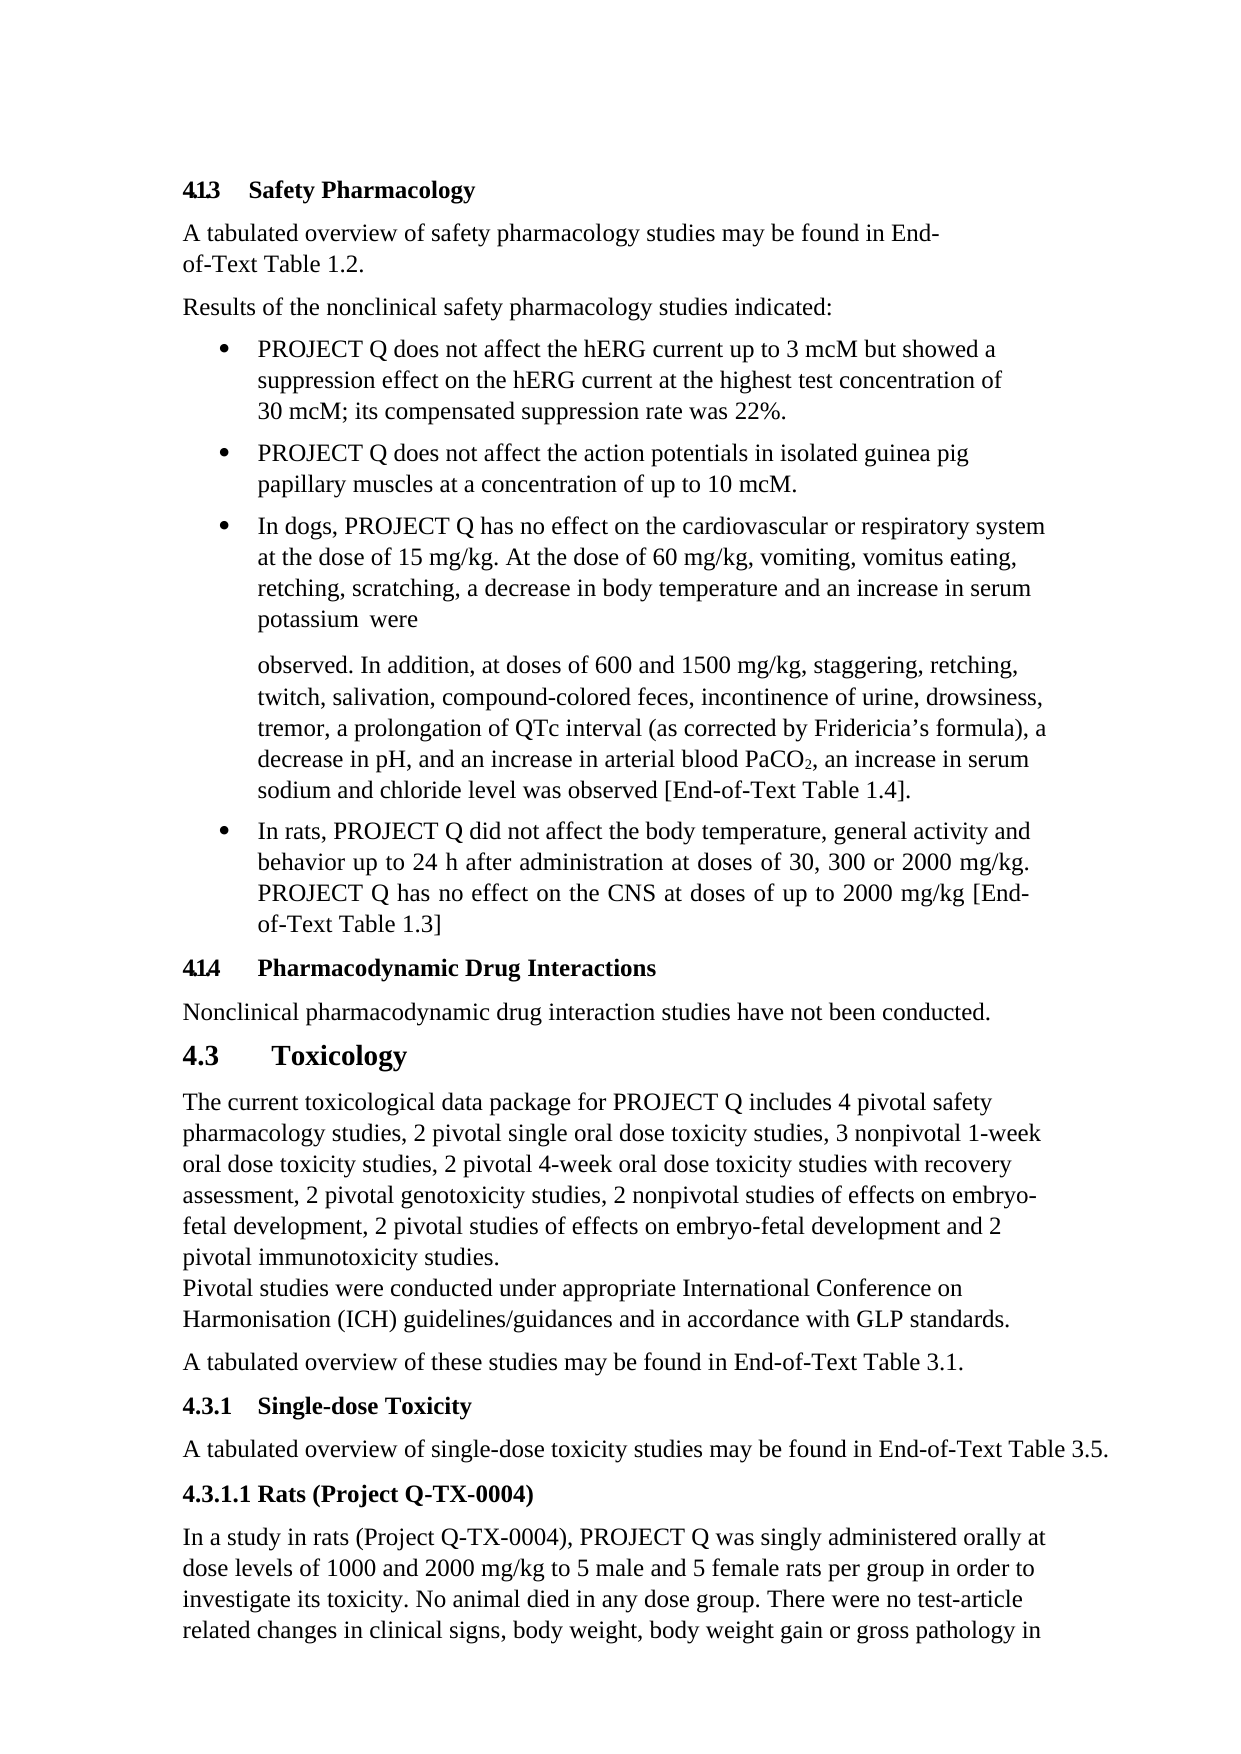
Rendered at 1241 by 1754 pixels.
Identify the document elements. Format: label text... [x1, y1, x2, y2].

text Nonclinical pharmacodynamic drug interaction studies have not been conducted. [182, 997, 1115, 1026]
subtitle Safety Pharmacology [182, 175, 1115, 203]
text Pivotal studies were conducted under appropriate International Conference on Harmonisation (ICH) guidelines/guidances and in accordance with GLP standards. [182, 1273, 1060, 1333]
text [182, 1522, 1051, 1644]
text A tabulated overview of single-dose toxicity studies may be found in End-of-Text Table 3.5. [182, 1434, 1115, 1463]
list In rats, PROJECT Q did not affect the body temperature, general activity and behavior up to 24 h after administration at doses of 30, 300 or 2000 mg/kg. PROJECT Q has no effect on the CNS at doses of up to 2000 mg/kg [End-of-Text Table 1.3] [220, 816, 1031, 938]
subtitle Single-dose Toxicity [182, 1391, 1115, 1420]
text A tabulated overview of these studies may be found in End-of-Text Table 3.1. [182, 1347, 1115, 1376]
subtitle Toxicology [182, 1038, 1115, 1072]
subtitle Pharmacodynamic Drug Interactions [182, 953, 1115, 982]
text A tabulated overview of safety pharmacology studies may be found in End-of-Text Table 1.2. [182, 218, 957, 278]
text observed. In addition, at doses of 600 and 1500 mg/kg, staggering, retching, twitch, salivation, compound-colored feces, incontinence of urine, drowsiness, tremor, a prolongation of QTc interval (as corrected by Fridericia’s formula), a decrease in pH, and an increase in arterial blood PaCO2, an increase in serum sodium and chloride level was observed [End-of-Text Table 1.4]. [257, 651, 1054, 803]
text The current toxicological data package for PROJECT Q includes 4 pivotal safety pharmacology studies, 2 pivotal single oral dose toxicity studies, 3 nonpivotal 1-week oral dose toxicity studies, 2 pivotal 4-week oral dose toxicity studies with recovery assessment, 2 pivotal genotoxicity studies, 2 nonpivotal studies of effects on embryo-fetal development, 2 pivotal studies of effects on embryo-fetal development and 2 pivotal immunotoxicity studies. [182, 1087, 1050, 1271]
list PROJECT Q does not affect the hERG current up to 3 mcM but showed a suppression effect on the hERG current at the highest test concentration of 30 mcM; its compensated suppression rate was 22%. [220, 334, 1027, 425]
subtitle 4.3.1.1 Rats (Project Q-TX-0004) [182, 1479, 1115, 1507]
list In dogs, PROJECT Q has no effect on the cardiovascular or respiratory system at the dose of 15 mg/kg. At the dose of 60 mg/kg, vomiting, vomitus eating, retching, scratching, a decrease in body temperature and an increase in serum potassium were [220, 511, 1046, 633]
text Results of the nonclinical safety pharmacology studies indicated: [182, 292, 1115, 321]
list PROJECT Q does not affect the action potentials in isolated guinea pig papillary muscles at a concentration of up to 10 mcM. [220, 438, 1057, 498]
